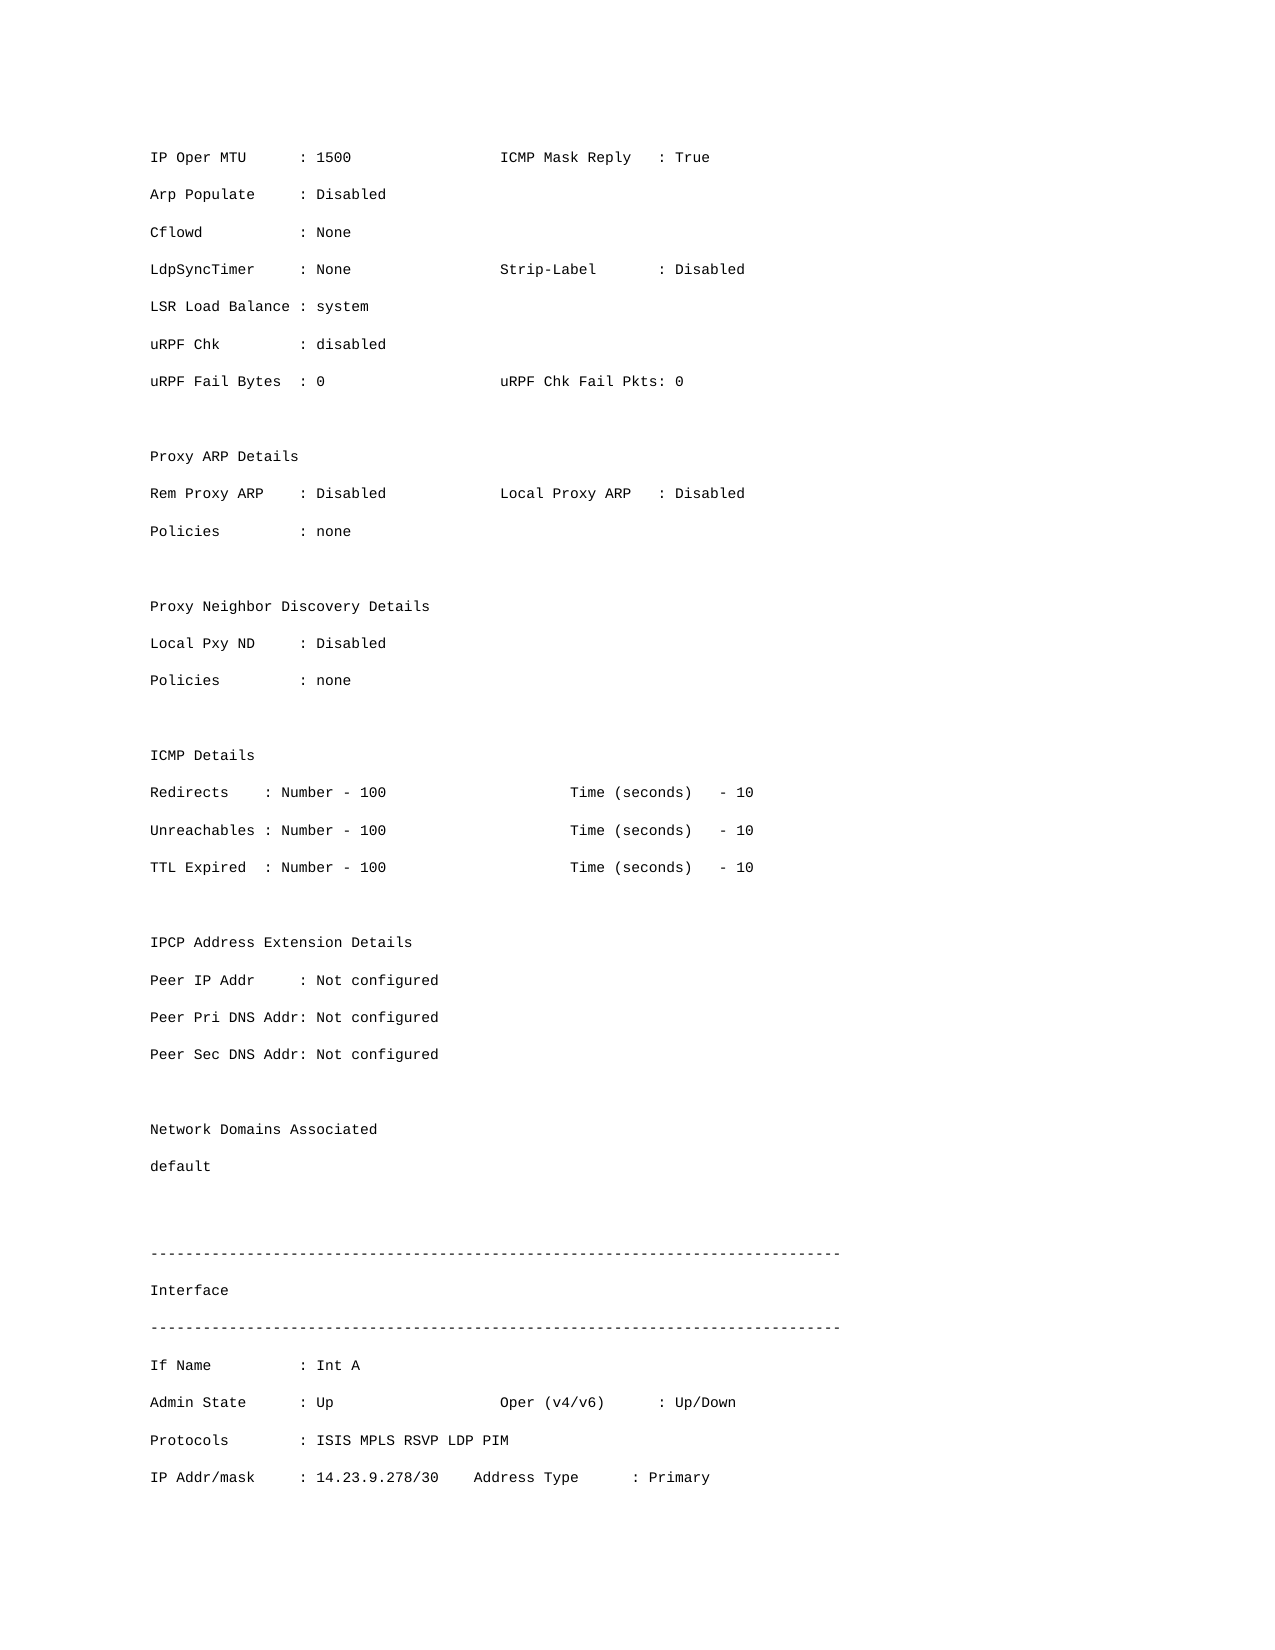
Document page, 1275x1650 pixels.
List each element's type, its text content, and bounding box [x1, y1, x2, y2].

text Cflowd : None [150, 225, 1200, 241]
text Protocols : ISIS MPLS RSVP LDP PIM [150, 1433, 1200, 1449]
text TTL Expired : Number - 100 Time (seconds) - 10 [150, 861, 1200, 877]
text Peer Pri DNS Addr: Not configured [150, 1010, 1200, 1027]
text Admin State : Up Oper (v4/v6) : Up/Down [150, 1396, 1200, 1412]
text Proxy Neighbor Discovery Details [150, 599, 1200, 615]
text LdpSyncTimer : None Strip-Label : Disabled [150, 262, 1200, 279]
text IP Addr/mask : 14.23.9.278/30 Address Type : Primary [150, 1470, 1200, 1487]
text Proxy ARP Details [150, 449, 1200, 466]
text uRPF Fail Bytes : 0 uRPF Chk Fail Pkts: 0 [150, 374, 1200, 391]
text If Name : Int A [150, 1358, 1200, 1375]
text Redirects : Number - 100 Time (seconds) - 10 [150, 786, 1200, 802]
text Arp Populate : Disabled [150, 187, 1200, 204]
text default [150, 1160, 1200, 1176]
text ------------------------------------------------------------------------------- [150, 1246, 1200, 1262]
text Peer IP Addr : Not configured [150, 973, 1200, 989]
text IP Oper MTU : 1500 ICMP Mask Reply : True [150, 150, 1200, 167]
text LSR Load Balance : system [150, 299, 1200, 316]
text IPCP Address Extension Details [150, 935, 1200, 952]
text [150, 1321, 1200, 1337]
text Local Pxy ND : Disabled [150, 636, 1200, 653]
text uRPF Chk : disabled [150, 337, 1200, 353]
text ICMP Details [150, 748, 1200, 765]
text Network Domains Associated [150, 1122, 1200, 1139]
text Interface [150, 1283, 1200, 1300]
text Policies : none [150, 524, 1200, 541]
text Peer Sec DNS Addr: Not configured [150, 1047, 1200, 1064]
text Unreachables : Number - 100 Time (seconds) - 10 [150, 823, 1200, 840]
text Policies : none [150, 673, 1200, 690]
text Rem Proxy ARP : Disabled Local Proxy ARP : Disabled [150, 487, 1200, 503]
